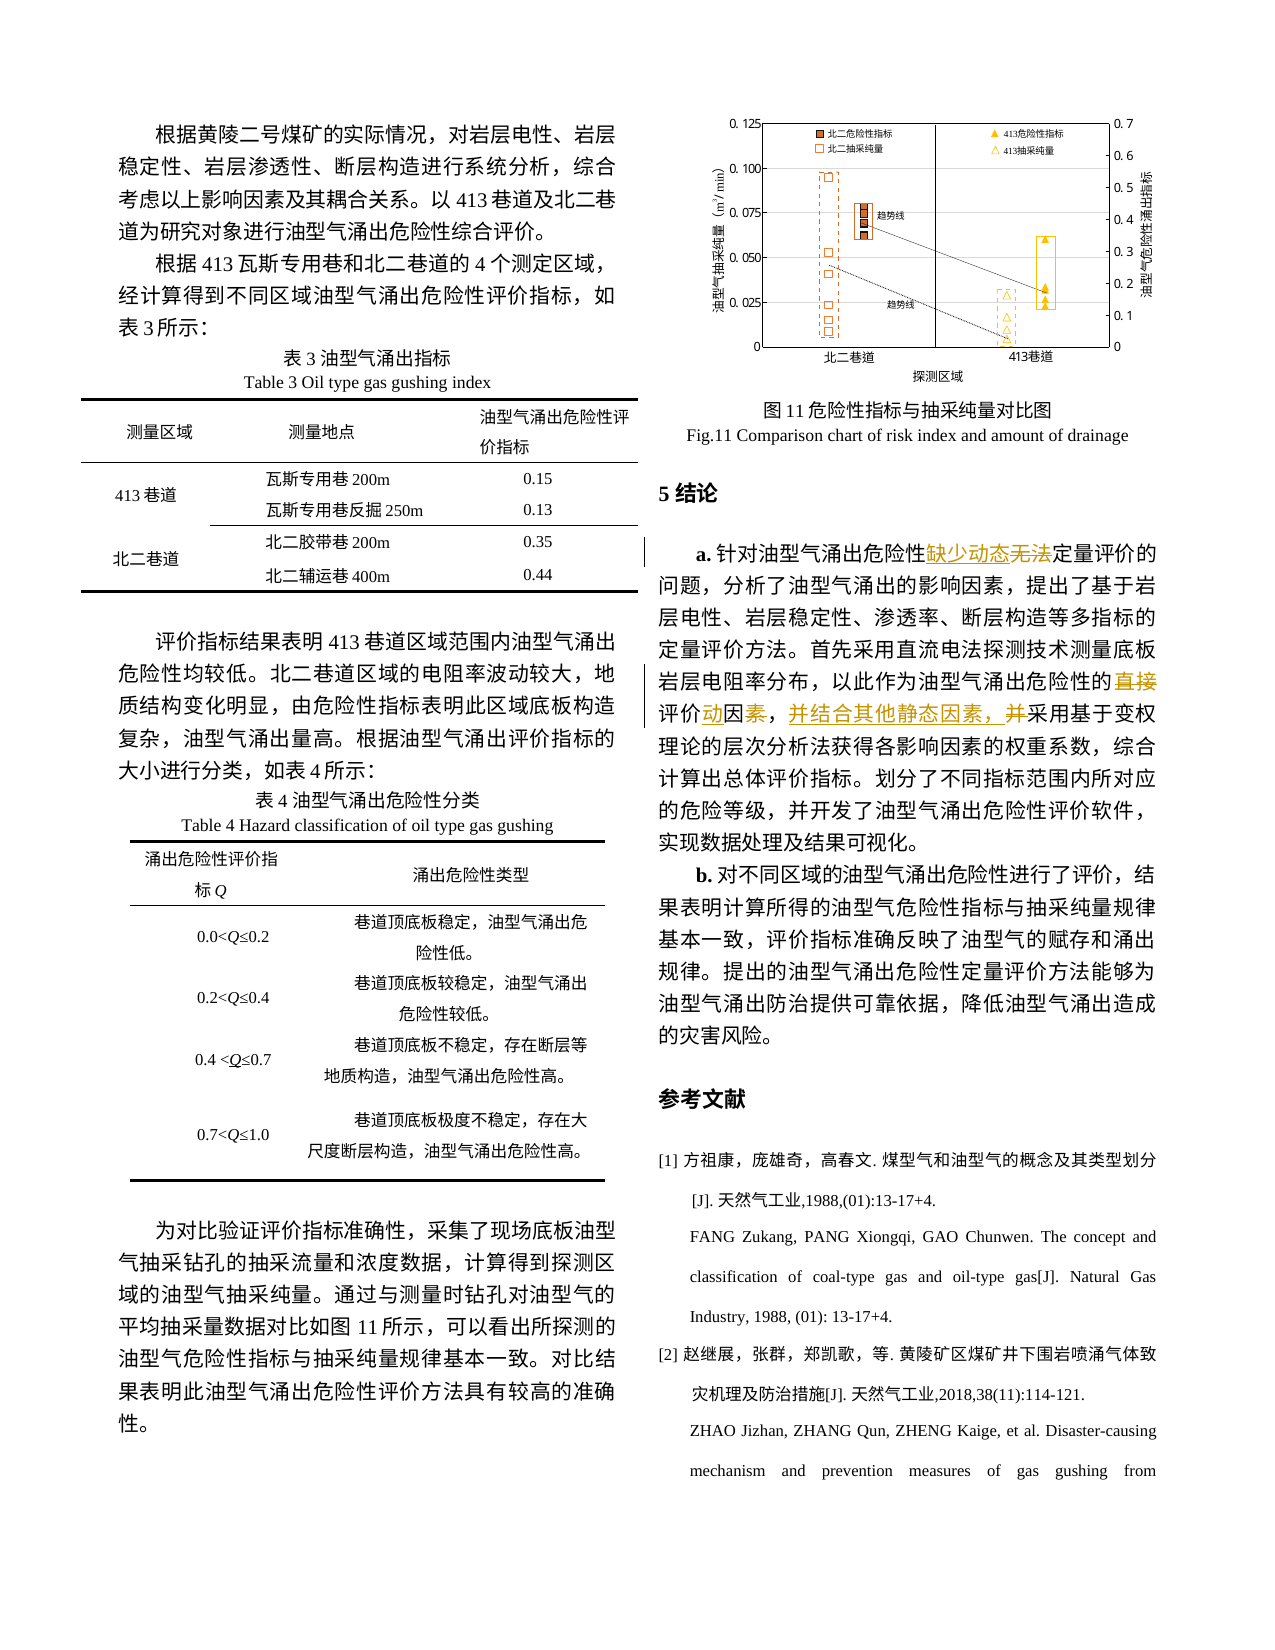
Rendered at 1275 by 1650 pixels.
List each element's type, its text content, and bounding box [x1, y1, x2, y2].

table_cell 北二辅运巷400m [210, 556, 468, 590]
text [1] 方祖康，庞雄奇，高春文. 煤型气和油型气的概念及其类型划分[J]. 天然气工业,1988,(01):13-17+4. [658, 1144, 1157, 1214]
table_cell 0.0<Q≤0.2 [130, 906, 292, 967]
text Fig.11 Comparison chart of risk index and amount of drainage [658, 424, 1157, 445]
text FANG Zukang, PANG Xiongqi, GAO Chunwen. The concept and classification of coal-type gas and oil-type gas[J]. Natural Gas Industry, 1988, (01): 13-17+4. [689, 1221, 1157, 1332]
table_cell 0.7<Q≤1.0 [130, 1090, 292, 1179]
text 评价指标结果表明413巷道区域范围内油型气涌出危险性均较低。北二巷道区域的电阻率波动较大，地质结构变化明显，由危险性指标表明此区域底板构造复杂，油型气涌出量高。根据油型气涌出评价指标的大小进行分类，如表4所示： [118, 625, 617, 785]
table_header 测量区域 [81, 401, 210, 462]
table_cell 瓦斯专用巷200m [210, 463, 468, 494]
table_cell 巷道顶底板稳定，油型气涌出危险性低。 [292, 906, 605, 967]
table_cell 413巷道 [81, 463, 210, 524]
table_cell 北二胶带巷200m [210, 526, 468, 556]
text Table 3 Oil type gas gushing index [118, 372, 617, 392]
text Table 4 Hazard classification of oil type gas gushing [118, 815, 617, 835]
table_cell 0.15 [468, 463, 638, 494]
text 表4 油型气涌出危险性分类 [118, 786, 617, 813]
text 表3 油型气涌出指标 [118, 343, 617, 371]
text 参考文献 [658, 1067, 1157, 1128]
text 为对比验证评价指标准确性，采集了现场底板油型气抽采钻孔的抽采流量和浓度数据，计算得到探测区域的油型气抽采纯量。通过与测量时钻孔对油型气的平均抽采量数据对比如图11所示，可以看出所探测的油型气危险性指标与抽采纯量规律基本一致。对比结果表明此油型气涌出危险性评价方法具有较高的准确性。 [118, 1214, 617, 1438]
table_cell 0.35 [468, 526, 638, 556]
table_cell 巷道顶底板极度不稳定，存在大尺度断层构造，油型气涌出危险性高。 [292, 1090, 605, 1179]
text a. 针对油型气涌出危险性定量评价的问题，分析了油型气涌出的影响因素，提出了基于岩层电性、岩层稳定性、渗透率、断层构造等多指标的定量评价方法。首先采用直流电法探测技术测量底板岩层电阻率分布，以此作为油型气涌出危险性的评价因，采用基于变权理论的层次分析法获得各影响因素的权重系数，综合计算出总体评价指标。划分了不同指标范围内所对应的危险等级，并开发了油型气涌出危险性评价软件，实现数据处理及结果可视化。 [658, 537, 1157, 857]
table_header 涌出危险性类型 [292, 843, 605, 905]
text 根据413瓦斯专用巷和北二巷道的4个测定区域，经计算得到不同区域油型气涌出危险性评价指标，如表3所示： [118, 247, 617, 342]
table_cell 0.44 [468, 556, 638, 590]
table_header 涌出危险性评价指标Q [130, 843, 292, 905]
table_cell 0.2<Q≤0.4 [130, 967, 292, 1029]
table_cell 0.13 [468, 494, 638, 524]
title 5 结论 [658, 461, 1157, 522]
table_cell 瓦斯专用巷反掘250m [210, 494, 468, 524]
text 根据黄陵二号煤矿的实际情况，对岩层电性、岩层稳定性、岩层渗透性、断层构造进行系统分析，综合考虑以上影响因素及其耦合关系。以413巷道及北二巷道为研究对象进行油型气涌出危险性综合评价。 [118, 118, 617, 246]
table_cell 0.4 <Q≤0.7 [130, 1029, 292, 1090]
table_cell 北二巷道 [81, 525, 210, 590]
table_cell 巷道顶底板较稳定，油型气涌出危险性较低。 [292, 967, 605, 1029]
text 图11 危险性指标与抽采纯量对比图 [658, 396, 1157, 423]
text [2] 赵继展，张群，郑凯歌，等. 黄陵矿区煤矿井下围岩喷涌气体致灾机理及防治措施[J]. 天然气工业,2018,38(11):114-121. [658, 1338, 1157, 1408]
text b. 对不同区域的油型气涌出危险性进行了评价，结果表明计算所得的油型气危险性指标与抽采纯量规律基本一致，评价指标准确反映了油型气的赋存和涌出规律。提出的油型气涌出危险性定量评价方法能够为油型气涌出防治提供可靠依据，降低油型气涌出造成的灾害风险。 [658, 858, 1157, 1050]
table_header 油型气涌出危险性评价指标 [468, 401, 638, 462]
table_cell 巷道顶底板不稳定，存在断层等地质构造，油型气涌出危险性高。 [292, 1029, 605, 1090]
table_header 测量地点 [210, 401, 468, 462]
